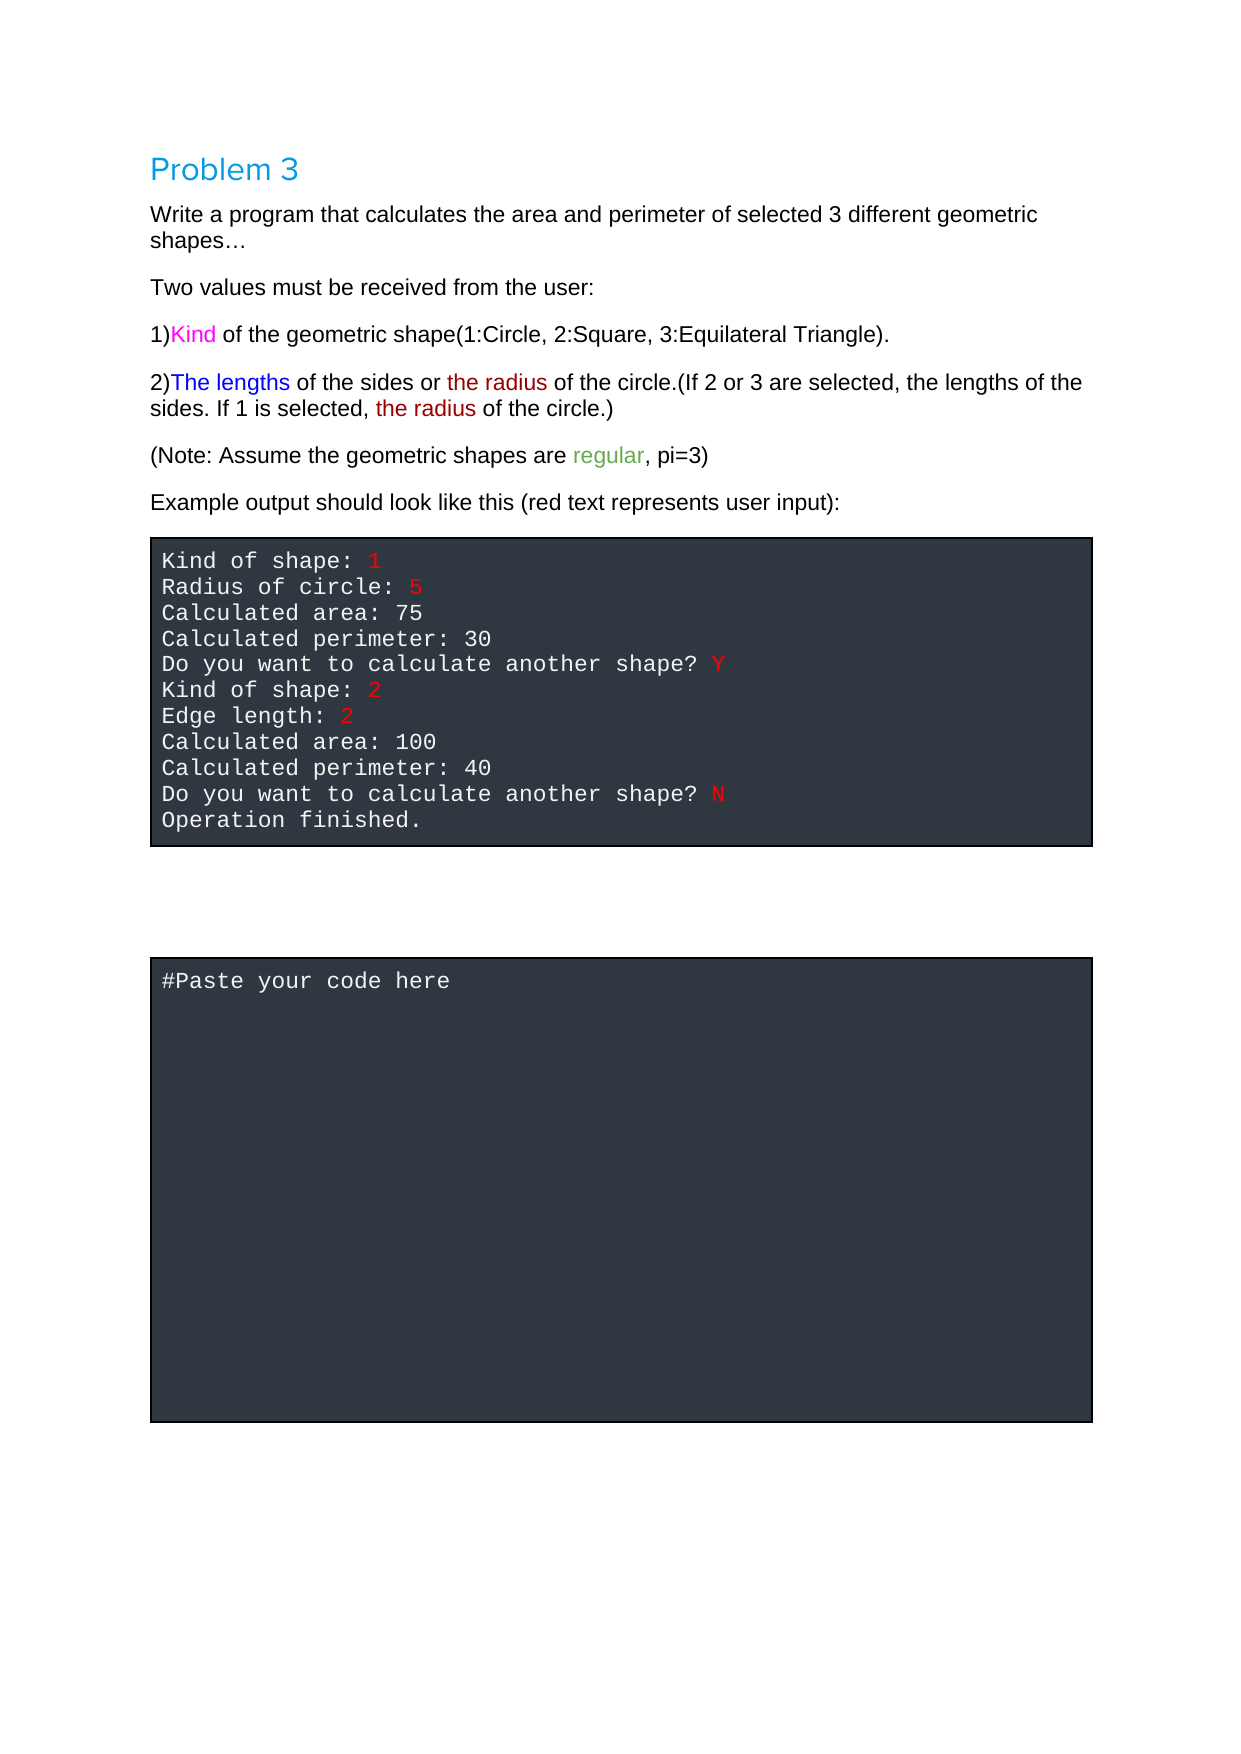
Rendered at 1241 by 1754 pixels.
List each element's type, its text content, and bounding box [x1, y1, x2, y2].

table_header Kind of shape: 1 Radius of circle: 5 Calculated area: 75 Calculated perimeter: 30 Do you want to calculate another shape? Y Kind of shape: 2 Edge length: 2 Calculated area: 100 Calculated perimeter: 40 Do you want to calculate another shape? N Operation finished. [152, 539, 1091, 845]
text 2)The lengths of the sides or the radius of the circle.(If 2 or 3 are selected, the lengths of the sides. If 1 is selected, the radius of the circle.) [150, 369, 1090, 421]
text Write a program that calculates the area and perimeter of selected 3 different geometric shapes… [150, 201, 1090, 253]
text Example output should look like this (red text represents user input): [150, 489, 1090, 516]
text Two values must be received from the user: [150, 274, 1090, 301]
table_header #Paste your code here [152, 959, 1091, 1421]
text (Note: Assume the geometric shapes are regular, pi=3) [150, 442, 1090, 468]
text 1)Kind of the geometric shape(1:Circle, 2:Square, 3:Equilateral Triangle). [150, 321, 1090, 348]
subtitle Problem 3 [150, 150, 1090, 191]
